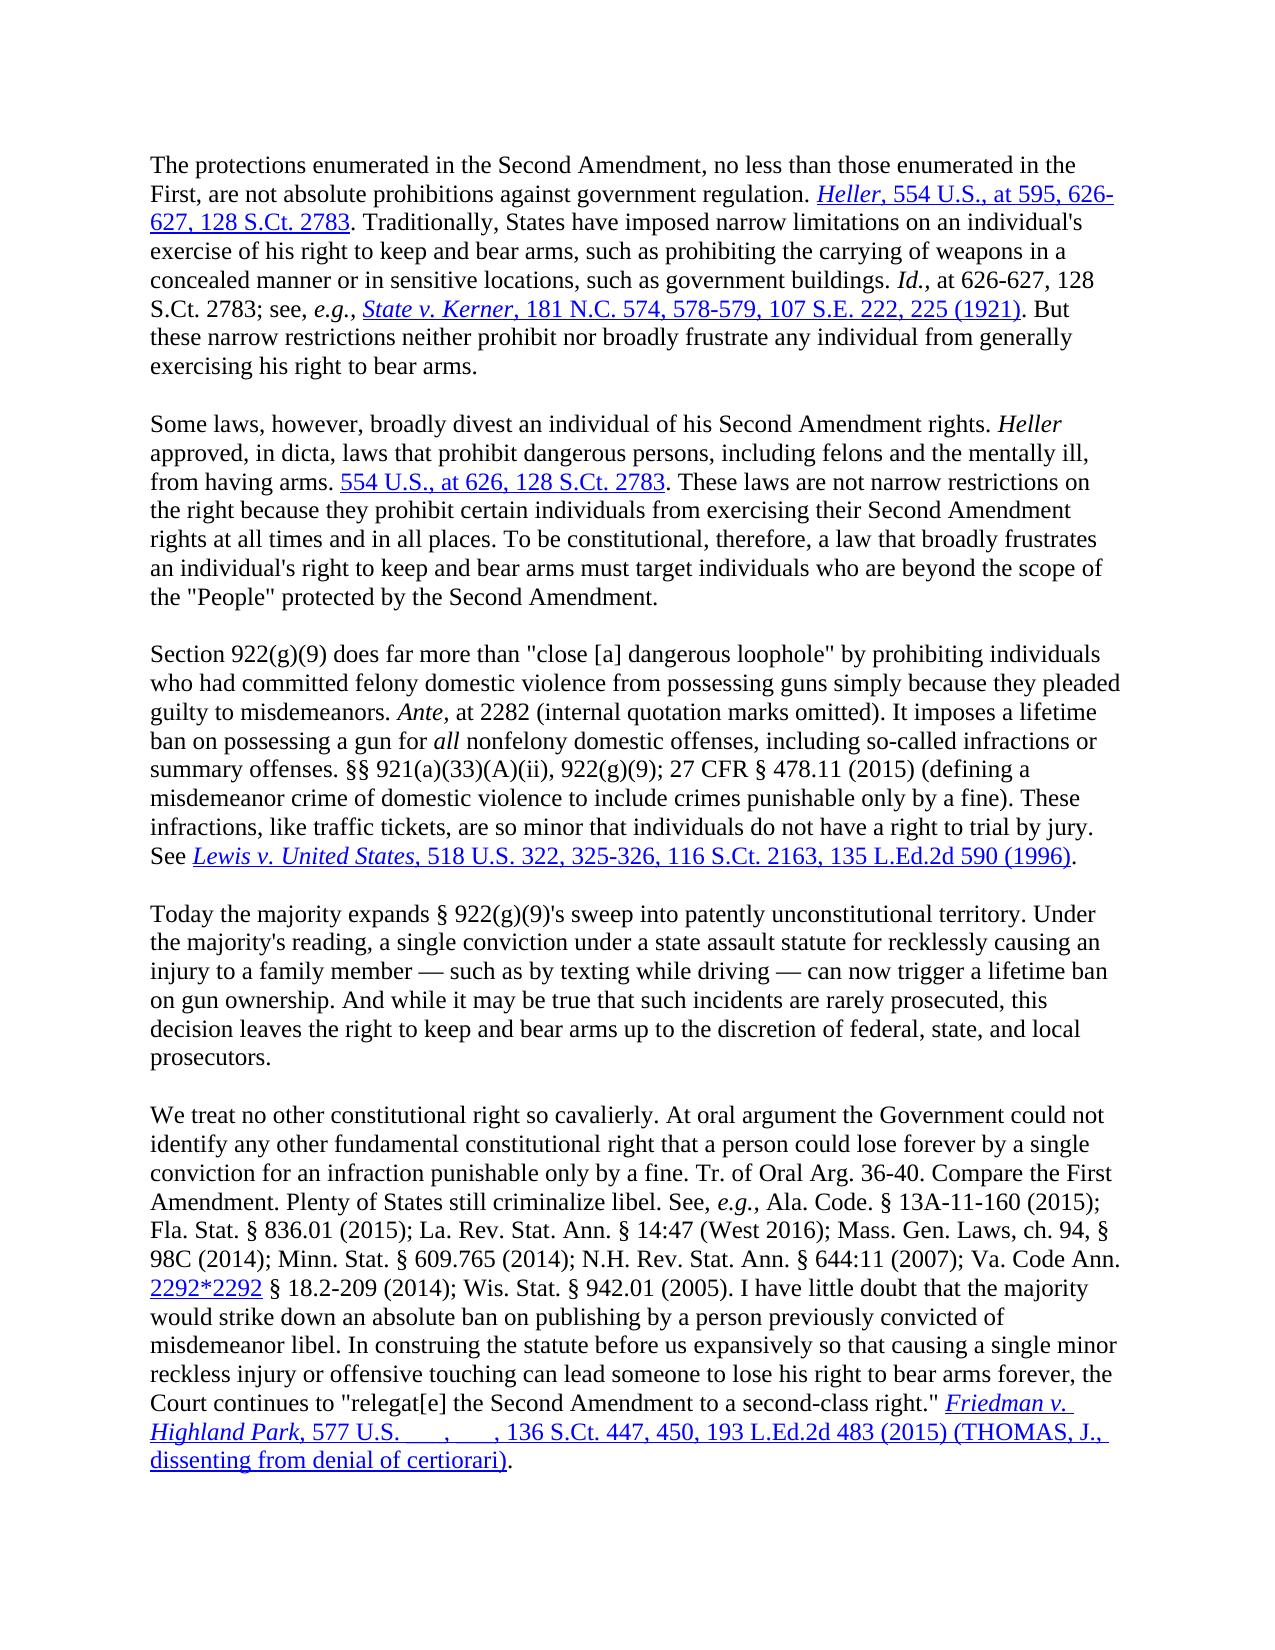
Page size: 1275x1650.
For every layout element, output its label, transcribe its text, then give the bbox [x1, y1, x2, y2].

text Some laws, however, broadly divest an individual of his Second Amendment rights. Heller approved, in dicta, laws that prohibit dangerous persons, including felons and the mentally ill, from having arms. 554 U.S., at 626, 128 S.Ct. 2783. These laws are not narrow restrictions on the right because they prohibit certain individuals from exercising their Second Amendment rights at all times and in all places. To be constitutional, therefore, a law that broadly frustrates an individual's right to keep and bear arms must target individuals who are beyond the scope of the "People" protected by the Second Amendment. [150, 409, 1125, 610]
text The protections enumerated in the Second Amendment, no less than those enumerated in the First, are not absolute prohibitions against government regulation. Heller, 554 U.S., at 595, 626-627, 128 S.Ct. 2783. Traditionally, States have imposed narrow limitations on an individual's exercise of his right to keep and bear arms, such as prohibiting the carrying of weapons in a concealed manner or in sensitive locations, such as government buildings. Id., at 626-627, 128 S.Ct. 2783; see, e.g., State v. Kerner, 181 N.C. 574, 578-579, 107 S.E. 222, 225 (1921). But these narrow restrictions neither prohibit nor broadly frustrate any individual from generally exercising his right to bear arms. [150, 150, 1125, 380]
text Today the majority expands § 922(g)(9)'s sweep into patently unconstitutional territory. Under the majority's reading, a single conviction under a state assault statute for recklessly causing an injury to a family member — such as by texting while driving — can now trigger a lifetime ban on gun ownership. And while it may be true that such incidents are rarely prosecuted, this decision leaves the right to keep and bear arms up to the discretion of federal, state, and local prosecutors. [150, 899, 1125, 1071]
text We treat no other constitutional right so cavalierly. At oral argument the Government could not identify any other fundamental constitutional right that a person could lose forever by a single conviction for an infraction punishable only by a fine. Tr. of Oral Arg. 36-40. Compare the First Amendment. Plenty of States still criminalize libel. See, e.g., Ala. Code. § 13A-11-160 (2015); Fla. Stat. § 836.01 (2015); La. Rev. Stat. Ann. § 14:47 (West 2016); Mass. Gen. Laws, ch. 94, § 98C (2014); Minn. Stat. § 609.765 (2014); N.H. Rev. Stat. Ann. § 644:11 (2007); Va. Code Ann. 2292*2292 § 18.2-209 (2014); Wis. Stat. § 942.01 (2005). I have little doubt that the majority would strike down an absolute ban on publishing by a person previously convicted of misdemeanor libel. In construing the statute before us expansively so that causing a single minor reckless injury or offensive touching can lead someone to lose his right to bear arms forever, the Court continues to "relegat[e] the Second Amendment to a second-class right." Friedman v. Highland Park, 577 U.S. ___, ___, 136 S.Ct. 447, 450, 193 L.Ed.2d 483 (2015) (THOMAS, J., dissenting from denial of certiorari). [150, 1100, 1125, 1474]
text Section 922(g)(9) does far more than "close [a] dangerous loophole" by prohibiting individuals who had committed felony domestic violence from possessing guns simply because they pleaded guilty to misdemeanors. Ante, at 2282 (internal quotation marks omitted). It imposes a lifetime ban on possessing a gun for all nonfelony domestic offenses, including so-called infractions or summary offenses. §§ 921(a)(33)(A)(ii), 922(g)(9); 27 CFR § 478.11 (2015) (defining a misdemeanor crime of domestic violence to include crimes punishable only by a fine). These infractions, like traffic tickets, are so minor that individuals do not have a right to trial by jury. See Lewis v. United States, 518 U.S. 322, 325-326, 116 S.Ct. 2163, 135 L.Ed.2d 590 (1996). [150, 639, 1125, 869]
